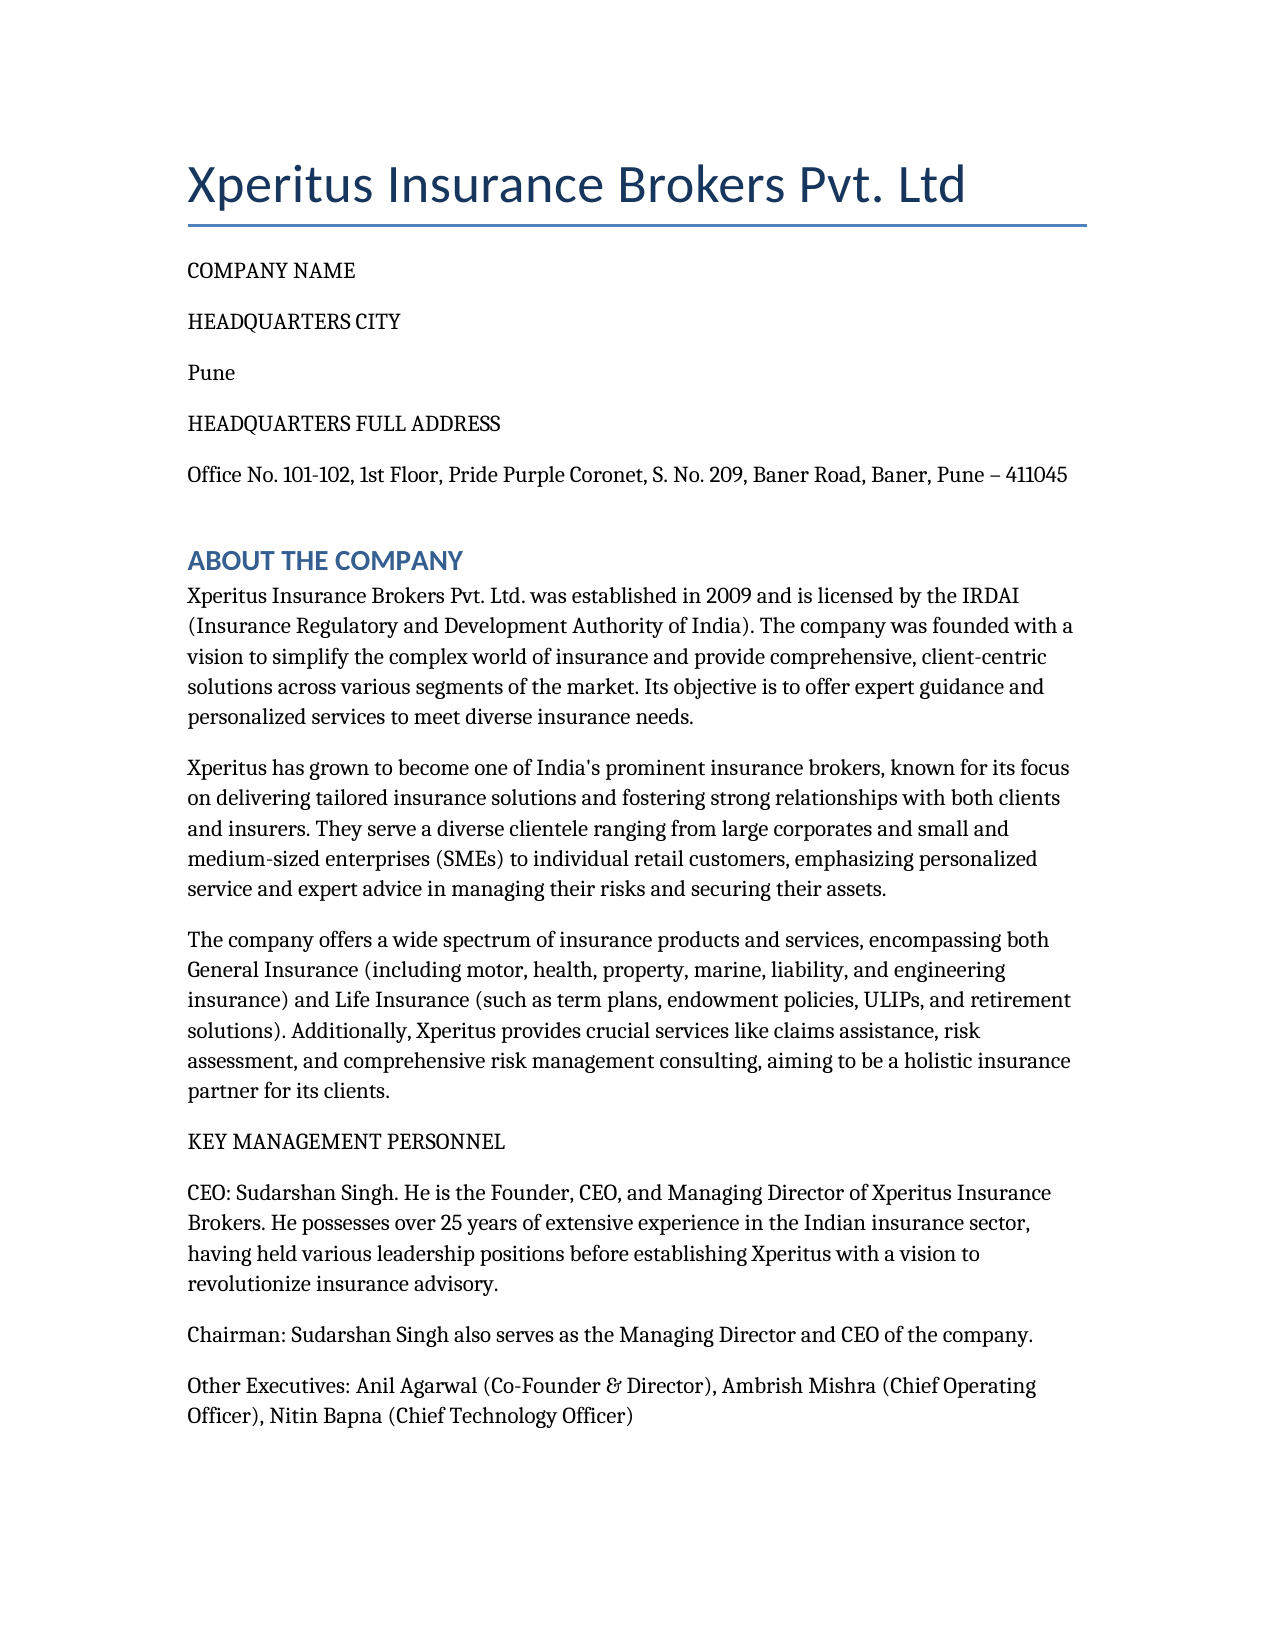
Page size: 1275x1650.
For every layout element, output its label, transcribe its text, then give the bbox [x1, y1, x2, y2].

text Xperitus Insurance Brokers Pvt. Ltd. was established in 2009 and is licensed by the IRDAI (Insurance Regulatory and Development Authority of India). The company was founded with a vision to simplify the complex world of insurance and provide comprehensive, client-centric solutions across various segments of the market. Its objective is to offer expert guidance and personalized services to meet diverse insurance needs. [187, 583, 1087, 730]
text Office No. 101-102, 1st Floor, Pride Purple Coronet, S. No. 209, Baner Road, Baner, Pune – 411045 [187, 462, 1087, 488]
text COMPANY NAME [187, 258, 1087, 284]
text Pune [187, 360, 1087, 386]
text HEADQUARTERS FULL ADDRESS [187, 411, 1087, 437]
text Chairman: Sudarshan Singh also serves as the Managing Director and CEO of the company. [187, 1322, 1087, 1348]
subtitle ABOUT THE COMPANY [187, 542, 1087, 578]
title Xperitus Insurance Brokers Pvt. Ltd [187, 150, 1087, 227]
text Other Executives: Anil Agarwal (Co-Founder & Director), Ambrish Mishra (Chief Operating Officer), Nitin Bapna (Chief Technology Officer) [187, 1373, 1087, 1429]
text CEO: Sudarshan Singh. He is the Founder, CEO, and Managing Director of Xperitus Insurance Brokers. He possesses over 25 years of extensive experience in the Indian insurance sector, having held various leadership positions before establishing Xperitus with a vision to revolutionize insurance advisory. [187, 1180, 1087, 1297]
text The company offers a wide spectrum of insurance products and services, encompassing both General Insurance (including motor, health, property, marine, liability, and engineering insurance) and Life Insurance (such as term plans, endowment policies, ULIPs, and retirement solutions). Additionally, Xperitus provides crucial services like claims assistance, risk assessment, and comprehensive risk management consulting, aiming to be a holistic insurance partner for its clients. [187, 927, 1087, 1104]
text Xperitus has grown to become one of India's prominent insurance brokers, known for its focus on delivering tailored insurance solutions and fostering strong relationships with both clients and insurers. They serve a diverse clientele ranging from large corporates and small and medium-sized enterprises (SMEs) to individual retail customers, emphasizing personalized service and expert advice in managing their risks and securing their assets. [187, 755, 1087, 902]
text HEADQUARTERS CITY [187, 309, 1087, 335]
text KEY MANAGEMENT PERSONNEL [187, 1129, 1087, 1155]
